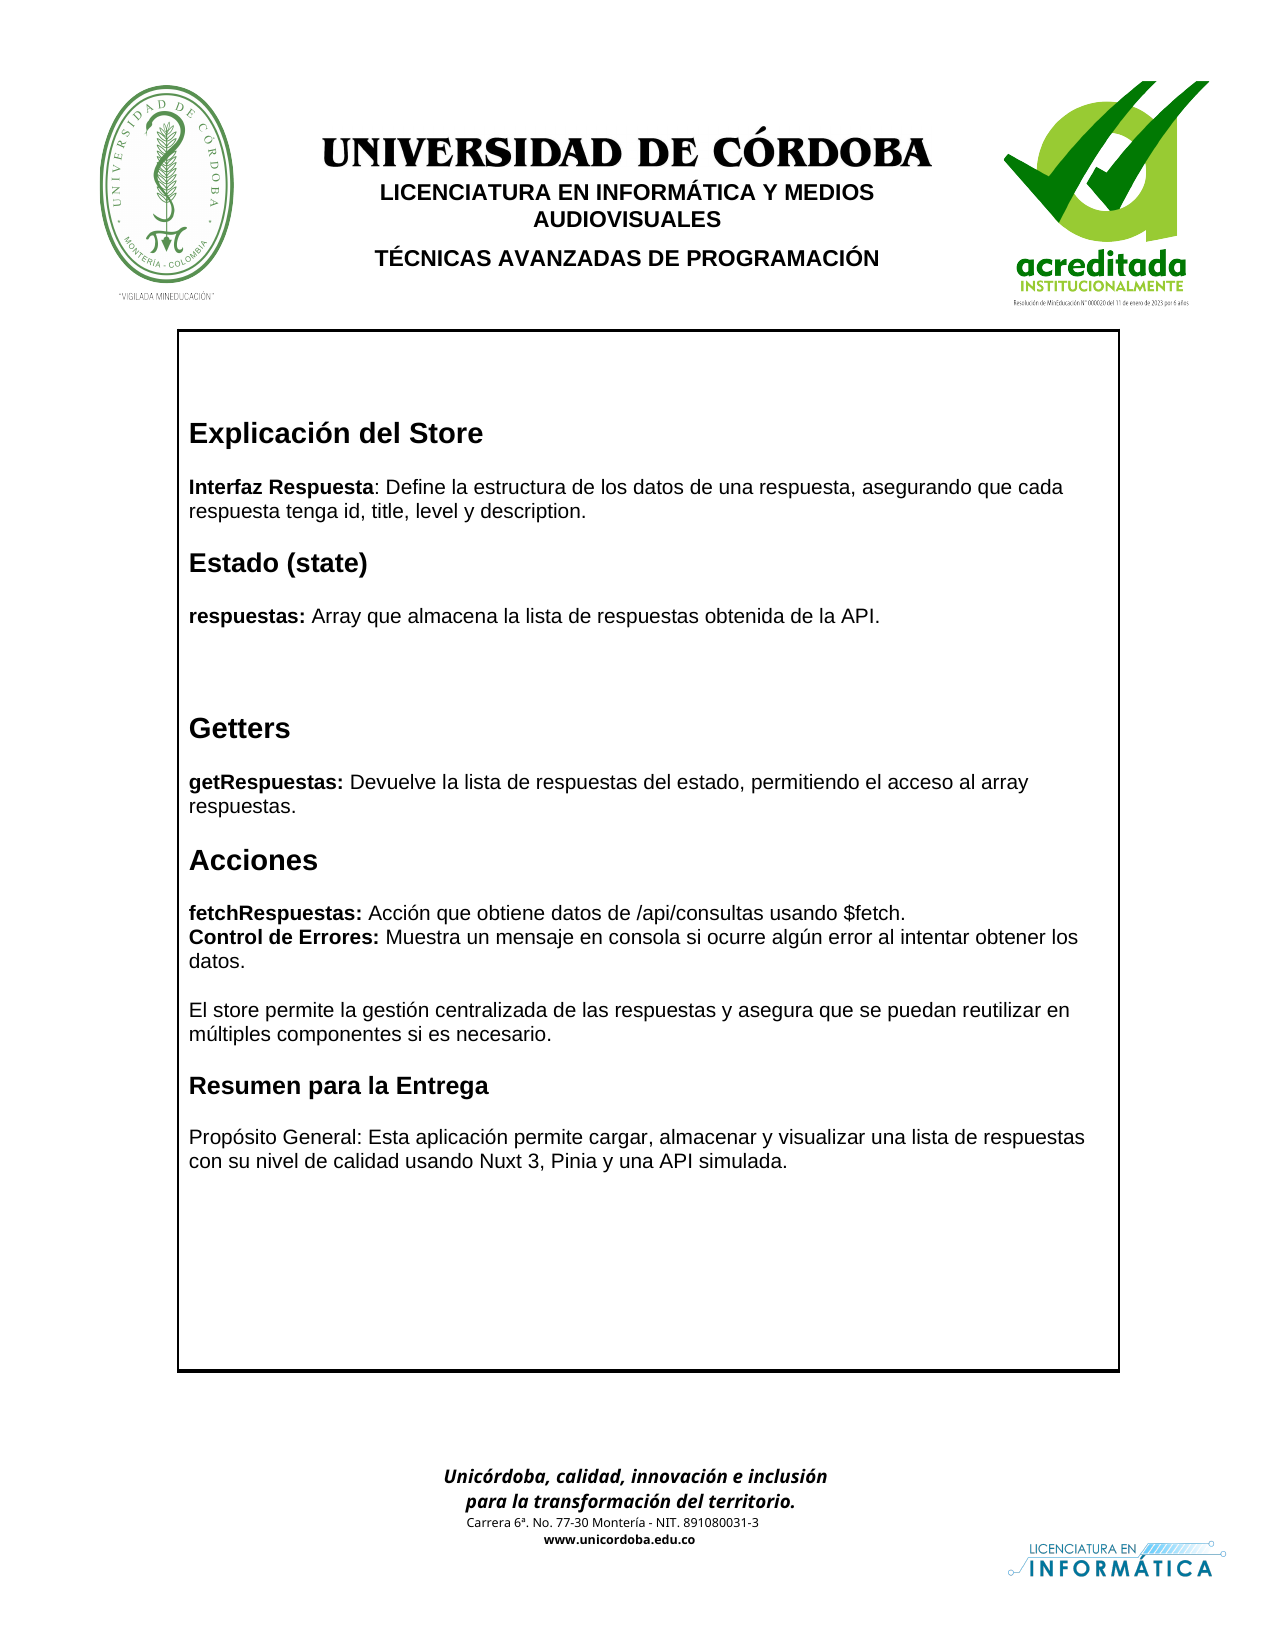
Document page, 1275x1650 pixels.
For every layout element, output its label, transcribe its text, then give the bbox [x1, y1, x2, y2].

picture [322, 126, 932, 167]
picture [1003, 81, 1210, 307]
picture [1003, 1522, 1229, 1595]
picture [99, 85, 234, 300]
